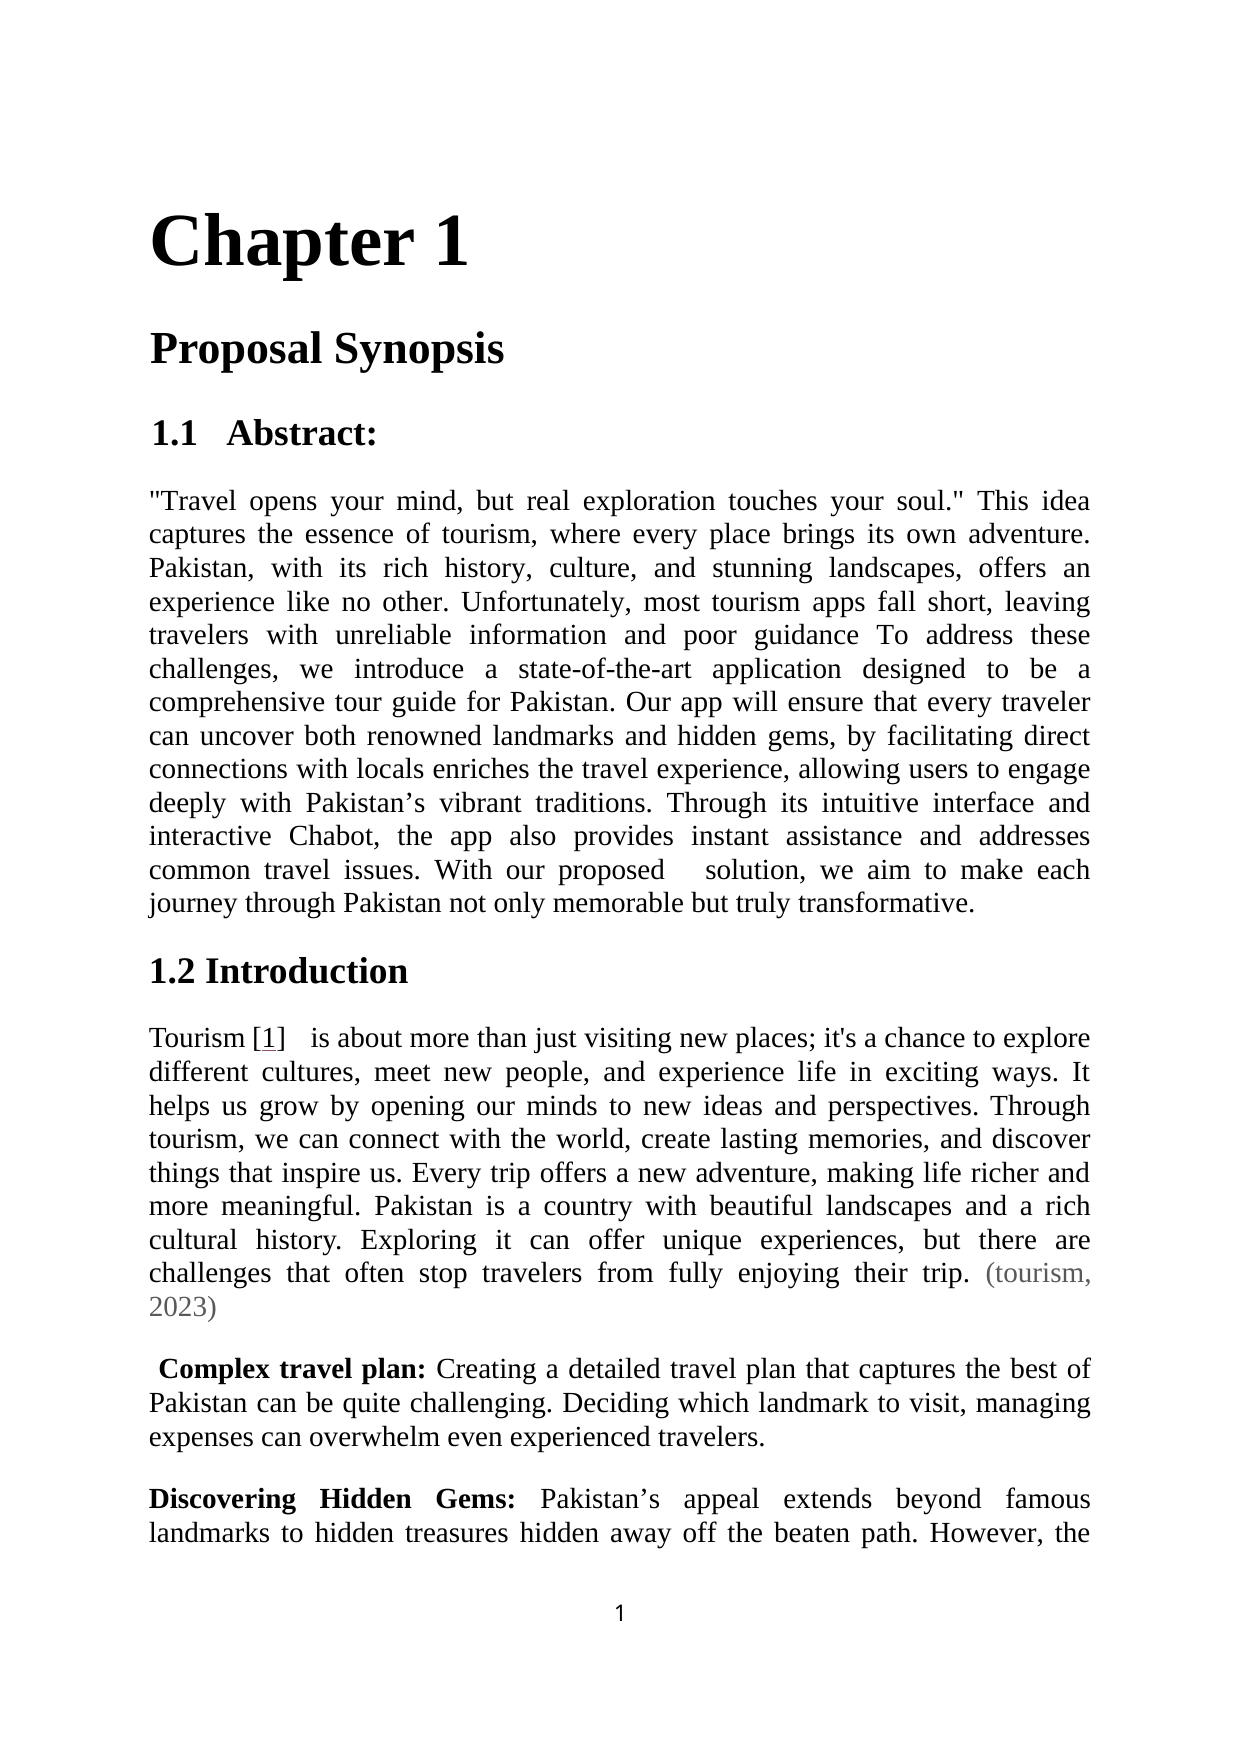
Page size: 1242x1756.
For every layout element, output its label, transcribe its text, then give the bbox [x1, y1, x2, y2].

text "Travel opens your mind, but real exploration touches your soul." This idea captures the essence of tourism, where every place brings its own adventure. Pakistan, with its rich history, culture, and stunning landscapes, offers an experience like no other. Unfortunately, most tourism apps fall short, leaving travelers with unreliable information and poor guidance To address these challenges, we introduce a state-of-the-art application designed to be a comprehensive tour guide for Pakistan. Our app will ensure that every traveler can uncover both renowned landmarks and hidden gems, by facilitating direct connections with locals enriches the travel experience, allowing users to engage deeply with Pakistan’s vibrant traditions. Through its intuitive interface and interactive Chabot, the app also provides instant assistance and addresses common travel issues. With our proposed solution, we aim to make each journey through Pakistan not only memorable but truly transformative. [148, 483, 1092, 919]
text Chapter 1 [149, 196, 1092, 282]
text Tourism [1] is about more than just visiting new places; it's a chance to explore different cultures, meet new people, and experience life in exciting ways. It helps us grow by opening our minds to new ideas and perspectives. Through tourism, we can connect with the world, create lasting memories, and discover things that inspire us. Every trip offers a new adventure, making life richer and more meaningful. Pakistan is a country with beautiful landscapes and a rich cultural history. Exploring it can offer unique experiences, but there are challenges that often stop travelers from fully enjoying their trip. [148, 1021, 1092, 1322]
subtitle Proposal Synopsis [150, 321, 1090, 373]
subtitle 1.2 Introduction [148, 948, 1090, 991]
text Complex travel plan: Creating a detailed travel plan that captures the best of Pakistan can be quite challenging. Deciding which landmark to visit, managing expenses can overwhelm even experienced travelers. [148, 1352, 1092, 1452]
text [148, 1481, 1092, 1548]
subtitle Abstract: [151, 411, 1092, 454]
